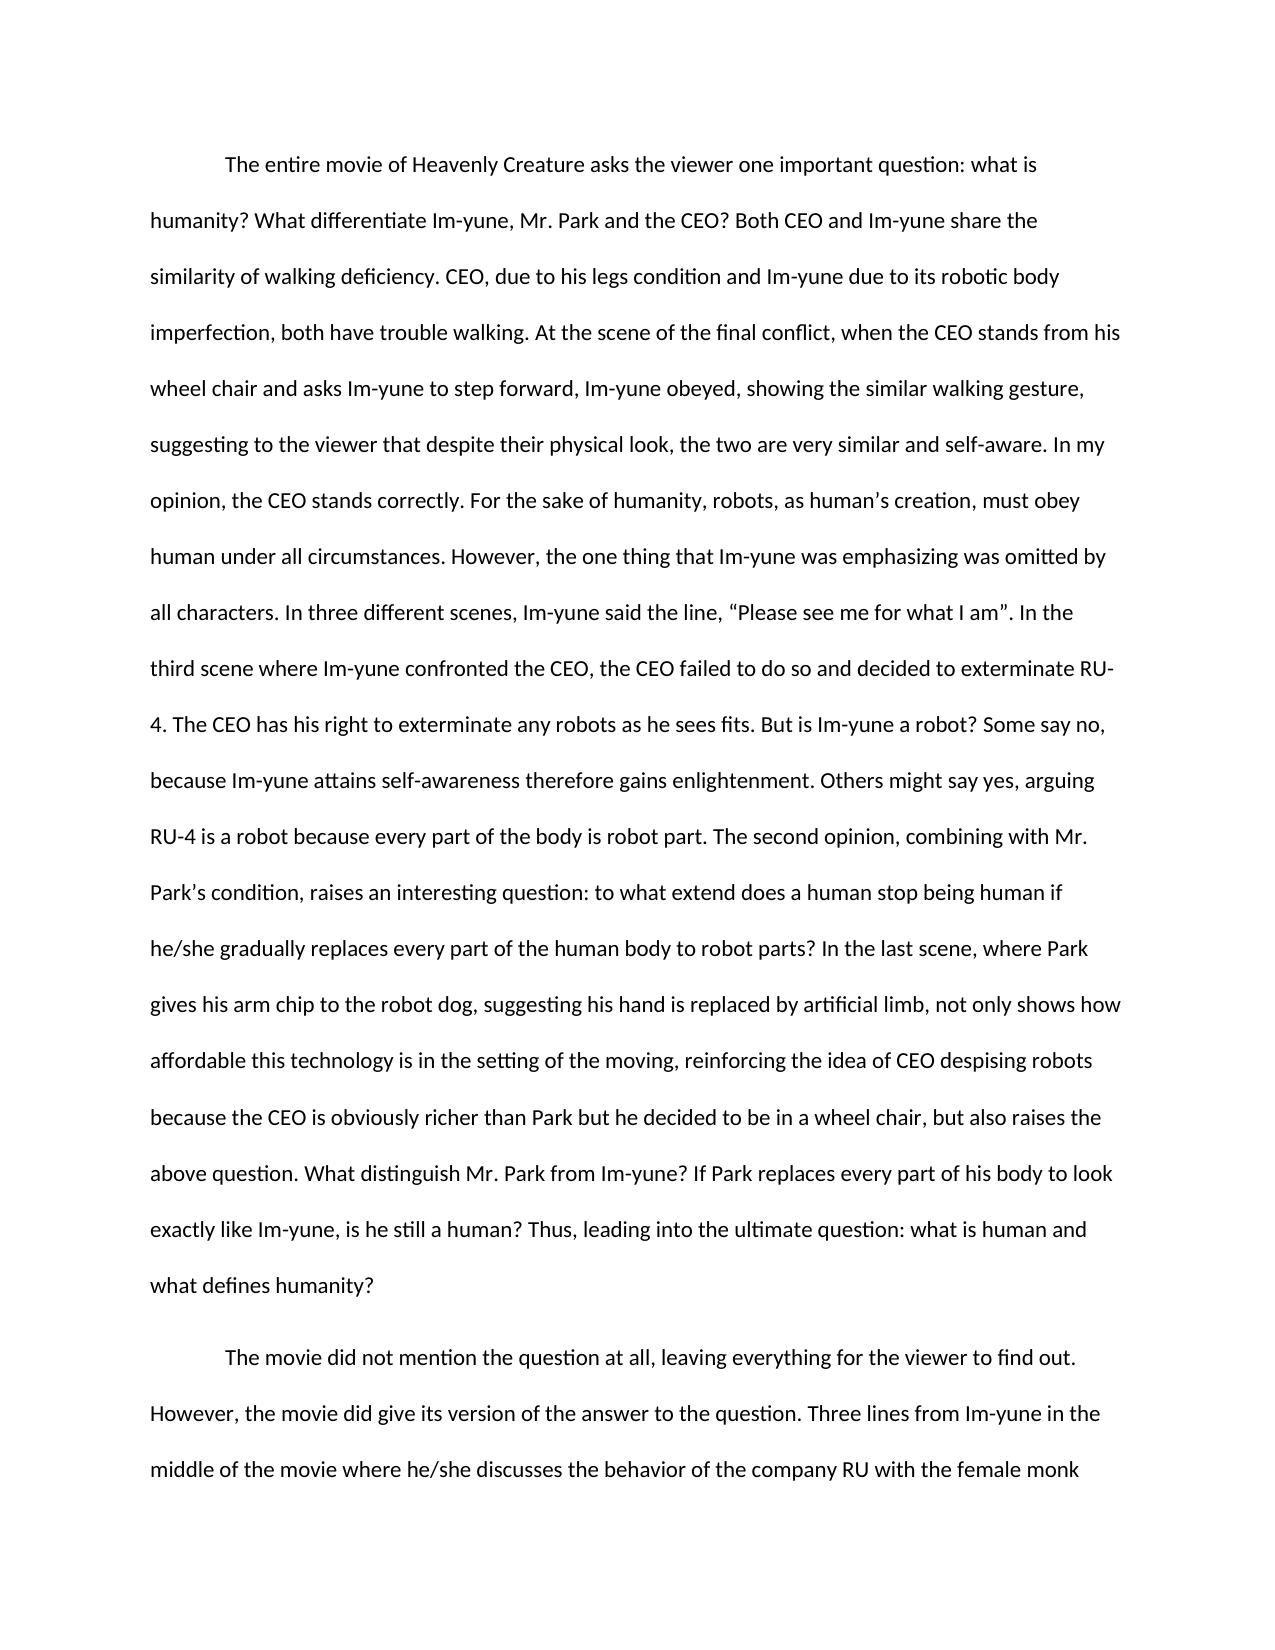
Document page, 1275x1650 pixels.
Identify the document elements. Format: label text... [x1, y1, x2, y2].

text The entire movie of Heavenly Creature asks the viewer one important question: what is humanity? What differentiate Im-yune, Mr. Park and the CEO? Both CEO and Im-yune share the similarity of walking deficiency. CEO, due to his legs condition and Im-yune due to its robotic body imperfection, both have trouble walking. At the scene of the final conflict, when the CEO stands from his wheel chair and asks Im-yune to step forward, Im-yune obeyed, showing the similar walking gesture, suggesting to the viewer that despite their physical look, the two are very similar and self-aware. In my opinion, the CEO stands correctly. For the sake of humanity, robots, as human’s creation, must obey human under all circumstances. However, the one thing that Im-yune was emphasizing was omitted by all characters. In three different scenes, Im-yune said the line, “Please see me for what I am”. In the third scene where Im-yune confronted the CEO, the CEO failed to do so and decided to exterminate RU-4. The CEO has his right to exterminate any robots as he sees fits. But is Im-yune a robot? Some say no, because Im-yune attains self-awareness therefore gains enlightenment. Others might say yes, arguing RU-4 is a robot because every part of the body is robot part. The second opinion, combining with Mr. Park’s condition, raises an interesting question: to what extend does a human stop being human if he/she gradually replaces every part of the human body to robot parts? In the last scene, where Park gives his arm chip to the robot dog, suggesting his hand is replaced by artificial limb, not only shows how affordable this technology is in the setting of the moving, reinforcing the idea of CEO despising robots because the CEO is obviously richer than Park but he decided to be in a wheel chair, but also raises the above question. What distinguish Mr. Park from Im-yune? If Park replaces every part of his body to look exactly like Im-yune, is he still a human? Thus, leading into the ultimate question: what is human and what defines humanity? [150, 150, 1125, 1299]
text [150, 1343, 1125, 1484]
